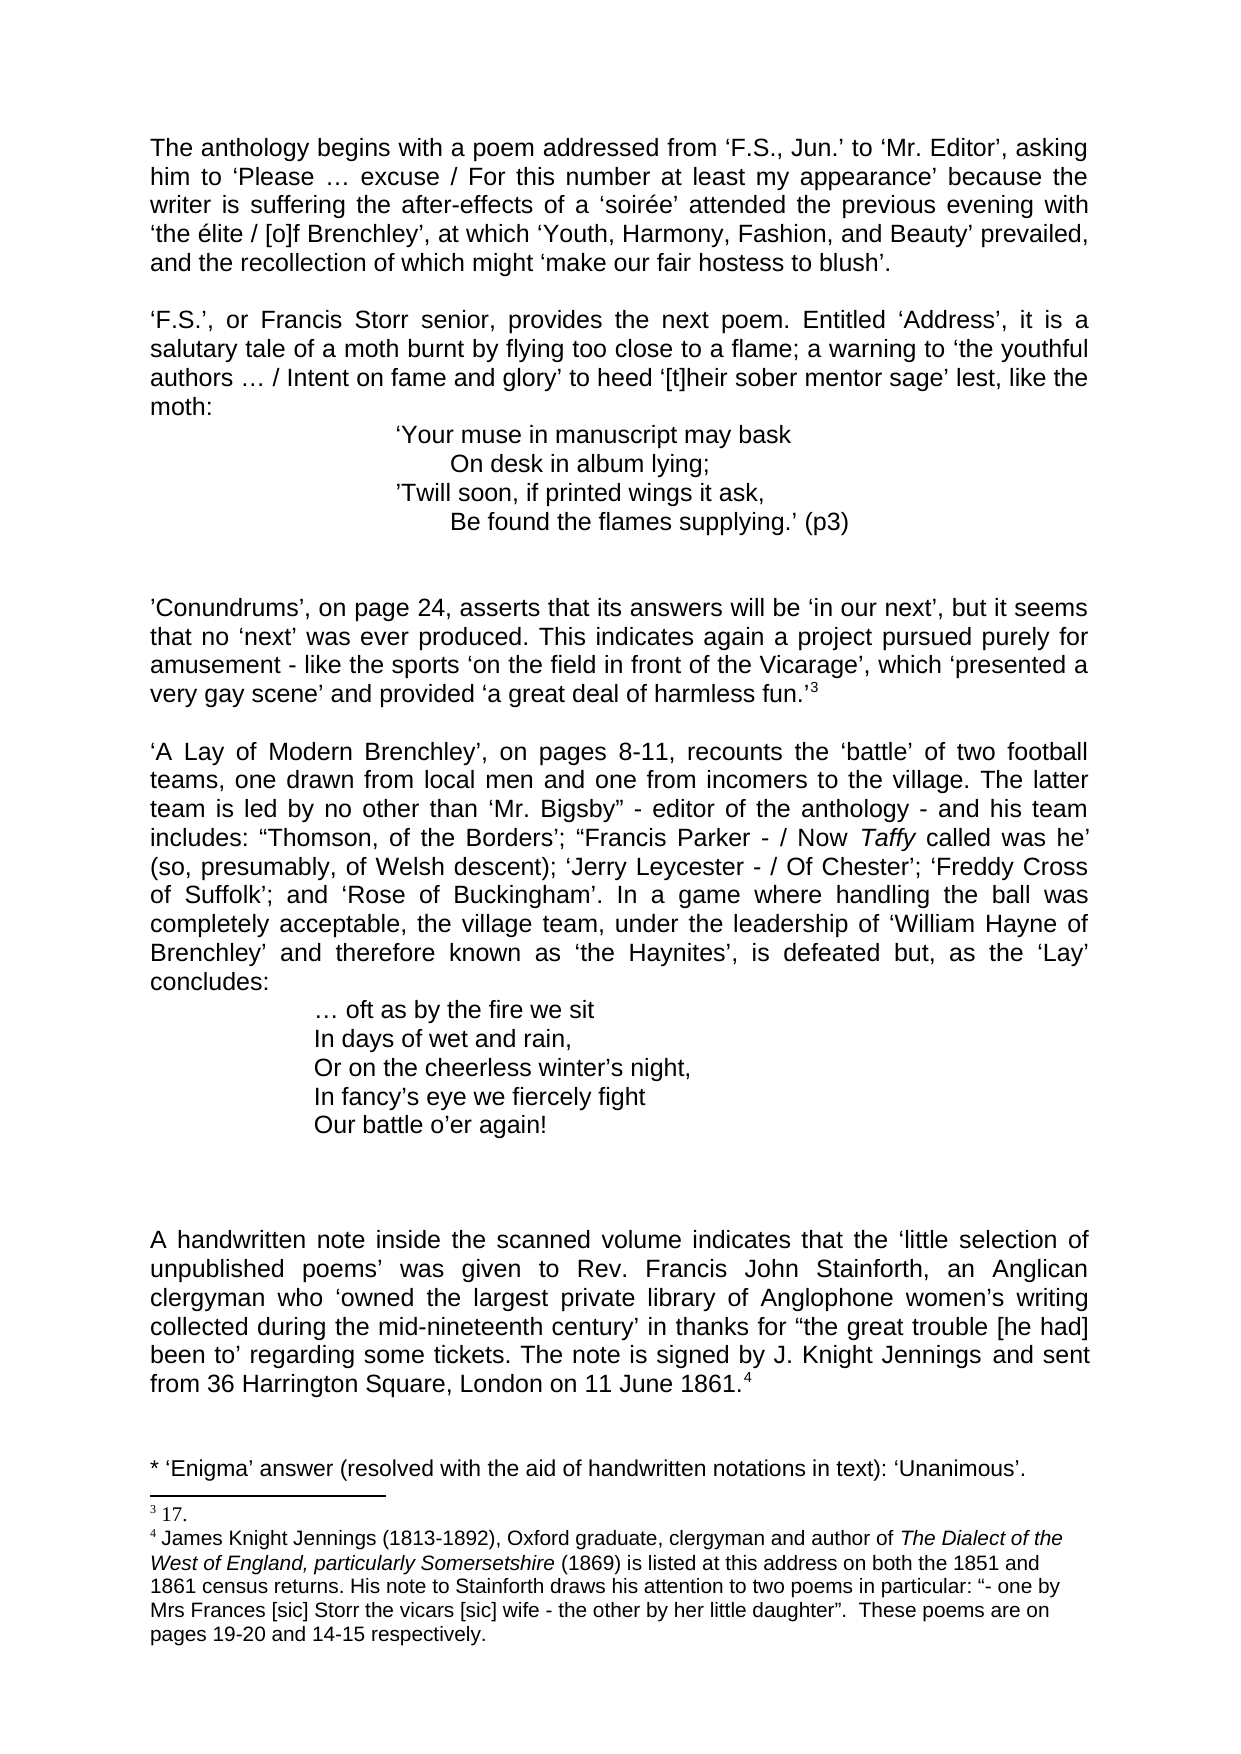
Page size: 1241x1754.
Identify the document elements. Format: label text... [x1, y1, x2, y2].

text ‘A Lay of Modern Brenchley’, on pages 8-11, recounts the ‘battle’ of two football teams, one drawn from local men and one from incomers to the village. The latter team is led by no other than ‘Mr. Bigsby” - editor of the anthology - and his team includes: “Thomson, of the Borders’; “Francis Parker - / Now Taffy called was he’ (so, presumably, of Welsh descent); ‘Jerry Leycester - / Of Chester’; ‘Freddy Cross of Suffolk’; and ‘Rose of Buckingham’. In a game where handling the ball was completely acceptable, the village team, under the leadership of ‘William Hayne of Brenchley’ and therefore known as ‘the Haynites’, is defeated but, as the ‘Lay’ concludes: [150, 737, 1090, 995]
text ’Conundrums’, on page 24, asserts that its answers will be ‘in our next’, but it seems that no ‘next’ was ever produced. This indicates again a project pursued purely for amusement - like the sports ‘on the field in front of the Vicarage’, which ‘presented a very gay scene’ and provided ‘a great deal of harmless fun.’ [150, 593, 1090, 708]
text Our battle o’er again! [314, 1110, 1090, 1139]
text … oft as by the fire we sit [314, 995, 1090, 1024]
text In days of wet and rain, [314, 1024, 1090, 1053]
text In fancy’s eye we fiercely fight [314, 1082, 1090, 1110]
text Be found the flames supplying.’ (p3) [395, 507, 1090, 535]
text ’Twill soon, if printed wings it ask, [395, 478, 1090, 507]
text ‘F.S.’, or Francis Storr senior, provides the next poem. Entitled ‘Address’, it is a salutary tale of a moth burnt by flying too close to a flame; a warning to ‘the youthful authors … / Intent on fame and glory’ to heed ‘[t]heir sober mentor sage’ lest, like the moth: [150, 305, 1090, 420]
text * ‘Enigma’ answer (resolved with the aid of handwritten notations in text): ‘Unanimous’. [150, 1455, 1090, 1482]
text The anthology begins with a poem addressed from ‘F.S., Jun.’ to ‘Mr. Editor’, asking him to ‘Please … excuse / For this number at least my appearance’ because the writer is suffering the after-effects of a ‘soirée’ attended the previous evening with ‘the élite / [o]f Brenchley’, at which ‘Youth, Harmony, Fashion, and Beauty’ prevailed, and the recollection of which might ‘make our fair hostess to blush’. [150, 133, 1090, 277]
text ‘Your muse in manuscript may bask [395, 420, 1090, 449]
text Or on the cheerless winter’s night, [314, 1053, 1090, 1082]
text On desk in album lying; [395, 449, 1090, 478]
